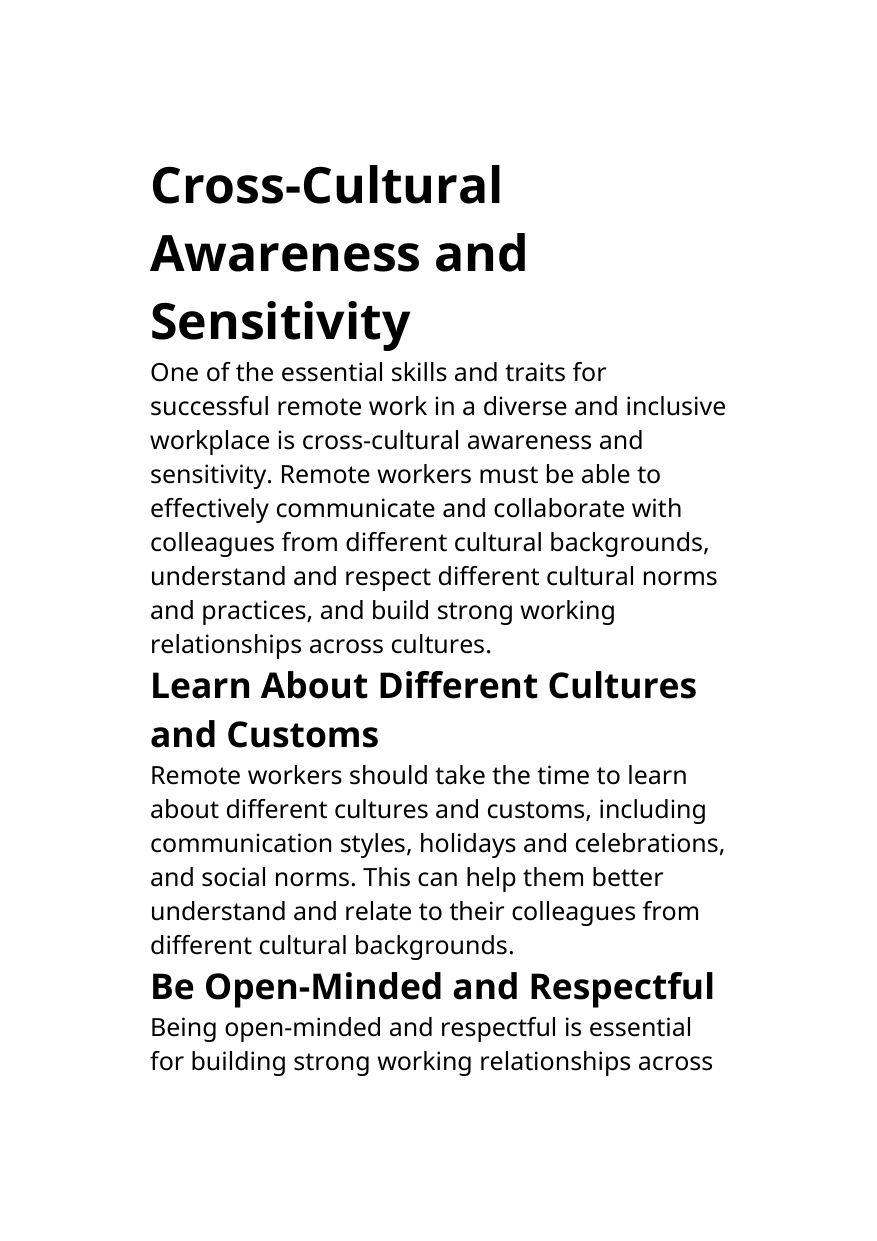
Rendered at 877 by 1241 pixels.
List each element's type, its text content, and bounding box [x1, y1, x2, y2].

text One of the essential skills and traits for successful remote work in a diverse and inclusive workplace is cross-cultural awareness and sensitivity. Remote workers must be able to effectively communicate and collaborate with colleagues from different cultural backgrounds, understand and respect different cultural norms and practices, and build strong working relationships across cultures. [150, 354, 727, 661]
subtitle Cross-Cultural Awareness and Sensitivity [150, 150, 727, 354]
subtitle Be Open-Minded and Respectful [150, 962, 727, 1010]
subtitle Learn About Different Cultures and Customs [150, 661, 727, 757]
text Remote workers should take the time to learn about different cultures and customs, including communication styles, holidays and celebrations, and social norms. This can help them better understand and relate to their colleagues from different cultural backgrounds. [150, 757, 727, 962]
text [150, 1010, 727, 1078]
